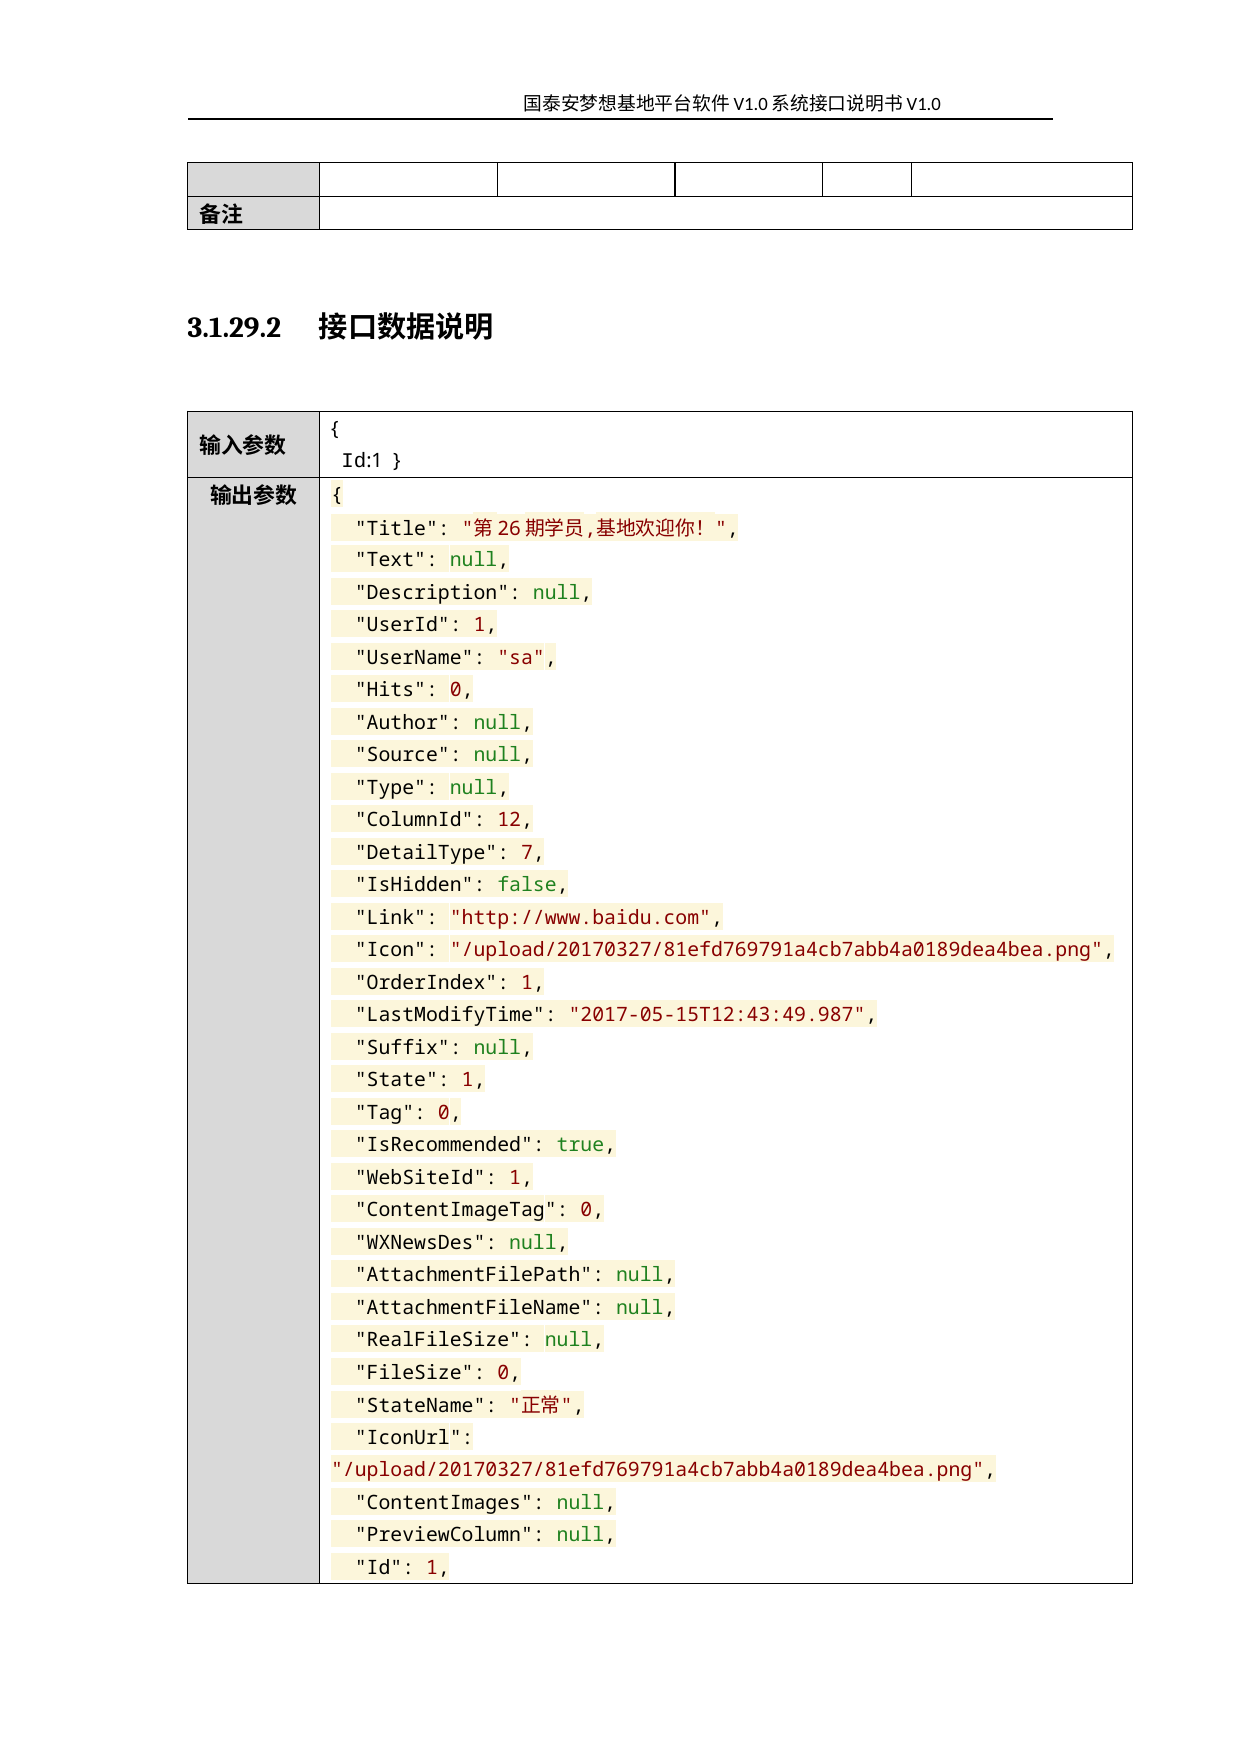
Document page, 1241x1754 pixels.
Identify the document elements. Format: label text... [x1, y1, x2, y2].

table_cell [320, 163, 497, 196]
table_cell [823, 163, 911, 196]
table_cell 备注 [188, 197, 319, 229]
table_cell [320, 478, 1132, 1583]
table_cell [320, 197, 1132, 229]
table_cell [676, 163, 822, 196]
table_cell [912, 163, 1132, 196]
table_header 输入参数 [188, 412, 319, 477]
table_cell 输出参数 [188, 478, 319, 1583]
table_cell [498, 163, 674, 196]
table_header { Id:1 } [320, 412, 1132, 477]
subtitle 接口数据说明 [187, 292, 1053, 357]
